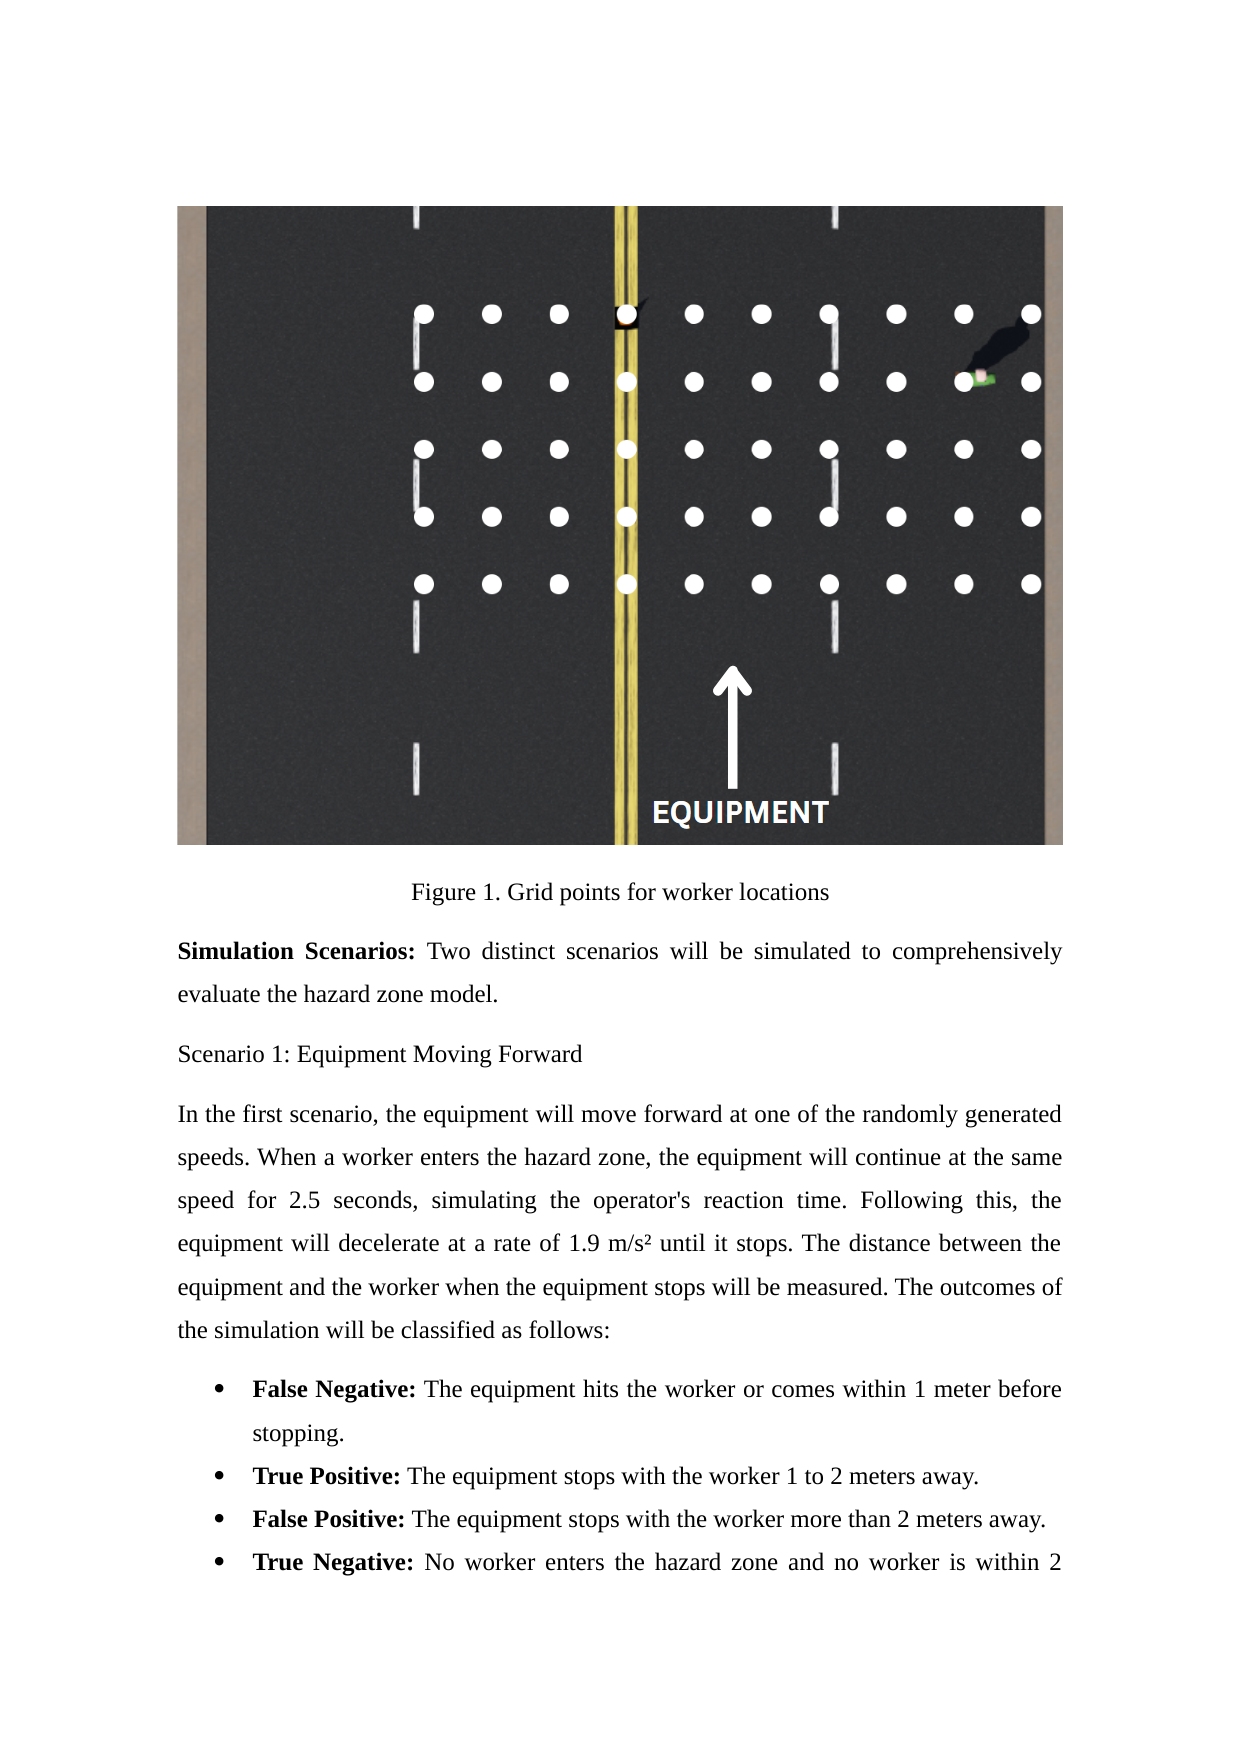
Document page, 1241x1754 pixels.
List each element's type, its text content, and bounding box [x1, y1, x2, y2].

list False Positive: The equipment stops with the worker more than 2 meters away. [215, 1504, 1063, 1533]
text Figure 1. Grid points for worker locations [177, 877, 1063, 905]
list True Positive: The equipment stops with the worker 1 to 2 meters away. [215, 1461, 1063, 1489]
picture [177, 206, 1063, 845]
text Simulation Scenarios: Two distinct scenarios will be simulated to comprehensively evaluate the hazard zone model. [177, 936, 1063, 1008]
list False Negative: The equipment hits the worker or comes within 1 meter before stopping. [215, 1374, 1063, 1446]
text In the first scenario, the equipment will move forward at one of the randomly generated speeds. When a worker enters the hazard zone, the equipment will continue at the same speed for 2.5 seconds, simulating the operator's reaction time. Following this, the equipment will decelerate at a rate of 1.9 m/s² until it stops. The distance between the equipment and the worker when the equipment stops will be measured. The outcomes of the simulation will be classified as follows: [177, 1099, 1063, 1343]
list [215, 1547, 1063, 1576]
text Scenario 1: Equipment Moving Forward [177, 1039, 1063, 1068]
